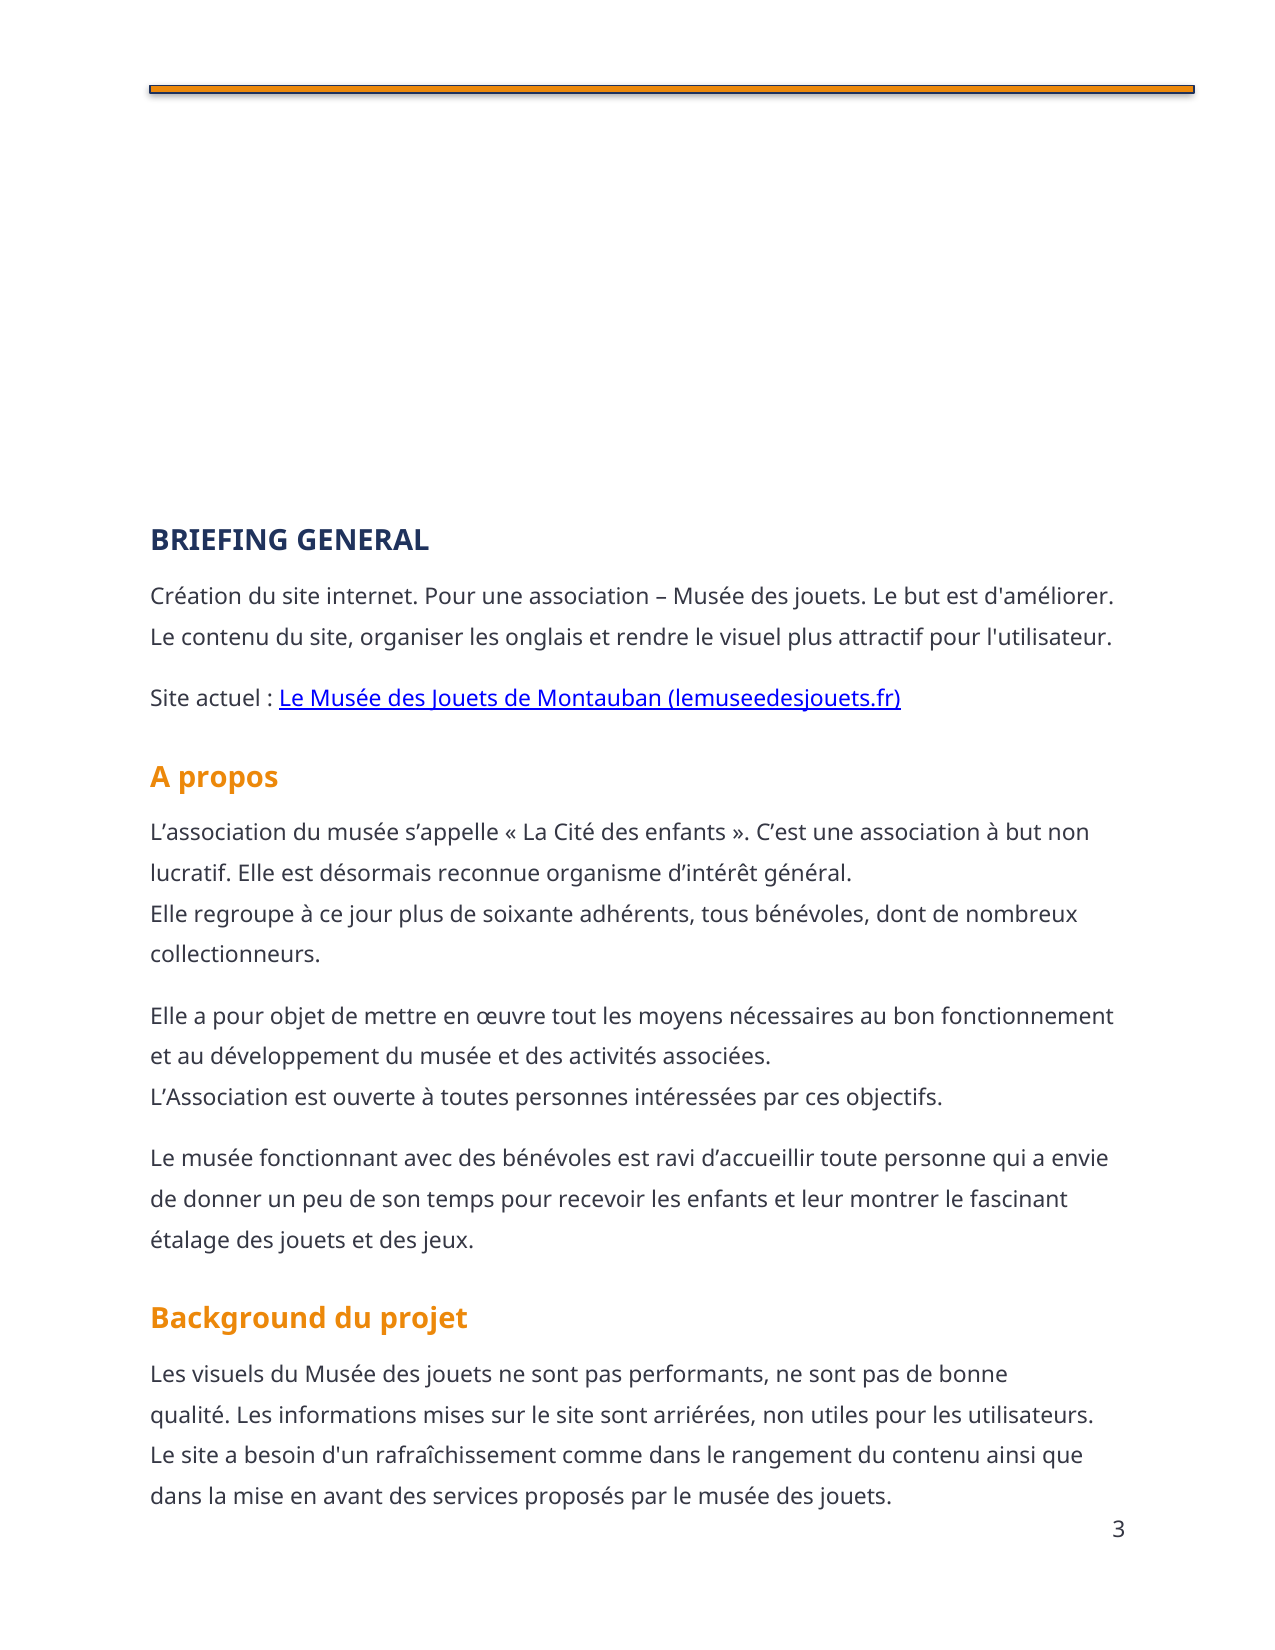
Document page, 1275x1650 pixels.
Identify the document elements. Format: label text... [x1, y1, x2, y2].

text Création du site internet. Pour une association – Musée des jouets. Le but est d'améliorer. Le contenu du site, organiser les onglais et rendre le visuel plus attractif pour l'utilisateur. [150, 580, 1125, 652]
text L’association du musée s’appelle « La Cité des enfants ». C’est une association à but non lucratif. Elle est désormais reconnue organisme d’intérêt général. Elle regroupe à ce jour plus de soixante adhérents, tous bénévoles, dont de nombreux collectionneurs. [150, 816, 1125, 969]
subtitle Background du projet [150, 1298, 1125, 1337]
subtitle BRIEFING GENERAL [150, 519, 1125, 559]
text Le musée fonctionnant avec des bénévoles est ravi d’accueillir toute personne qui a envie de donner un peu de son temps pour recevoir les enfants et leur montrer le fascinant étalage des jouets et des jeux. [150, 1142, 1125, 1255]
text Site actuel : Le Musée des Jouets de Montauban (lemuseedesjouets.fr) [150, 682, 1125, 713]
text Les visuels du Musée des jouets ne sont pas performants, ne sont pas de bonne qualité. Les informations mises sur le site sont arriérées, non utiles pour les utilisateurs. Le site a besoin d'un rafraîchissement comme dans le rangement du contenu ainsi que dans la mise en avant des services proposés par le musée des jouets. [150, 1358, 1125, 1511]
text Elle a pour objet de mettre en œuvre tout les moyens nécessaires au bon fonctionnement et au développement du musée et des activités associées. L’Association est ouverte à toutes personnes intéressées par ces objectifs. [150, 1000, 1125, 1112]
subtitle A propos [150, 756, 1125, 796]
